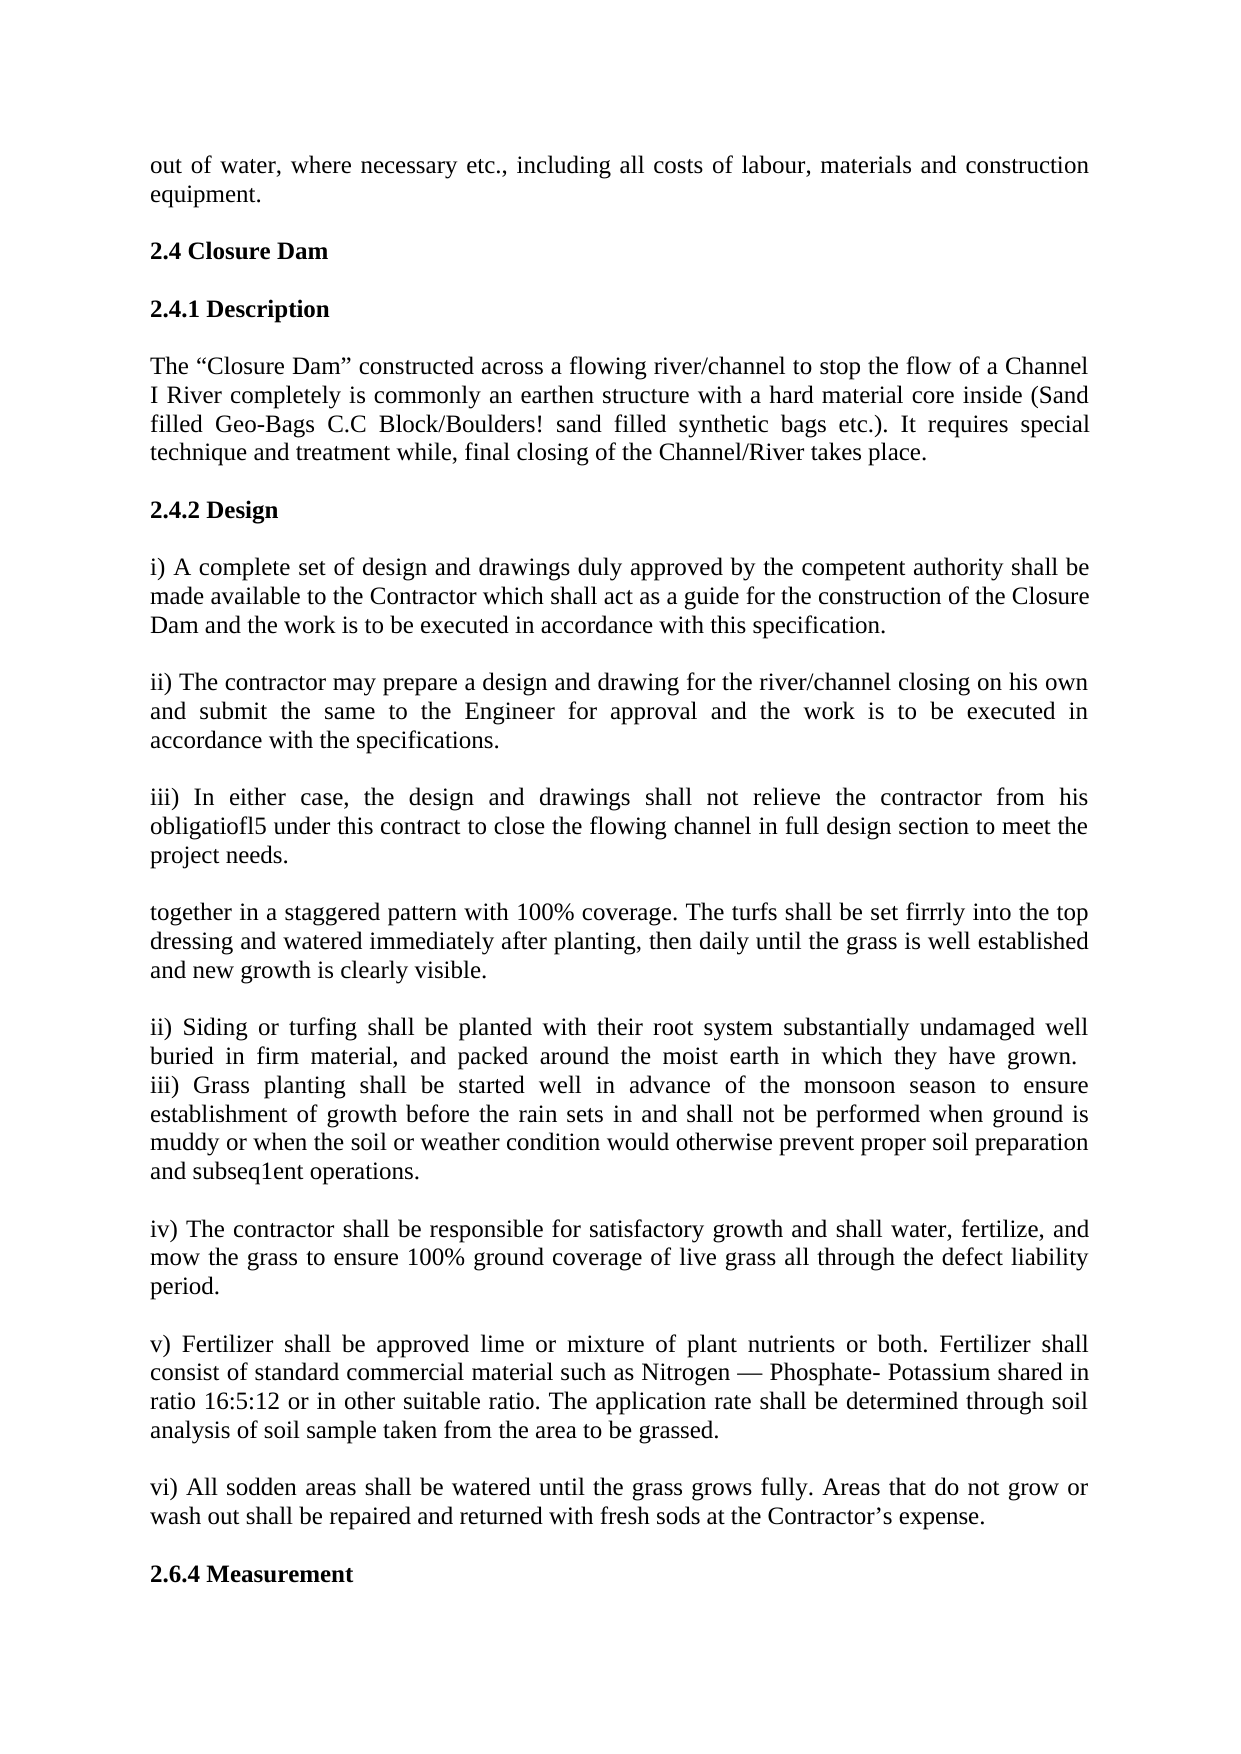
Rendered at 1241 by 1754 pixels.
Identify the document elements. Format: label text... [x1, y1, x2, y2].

text ii) Siding or turfing shall be planted with their root system substantially undamaged well buried in firm material, and packed around the moist earth in which they have grown. iii) Grass planting shall be started well in advance of the monsoon season to ensure establishment of growth before the rain sets in and shall not be performed when ground is muddy or when the soil or weather condition would otherwise prevent proper soil preparation and subseq1ent operations. [150, 984, 1090, 1185]
text 2.4.1 Description [150, 265, 1090, 322]
text iv) The contractor shall be responsible for satisfactory growth and shall water, fertilize, and mow the grass to ensure 100% ground coverage of live grass all through the defect liability period. [150, 1185, 1090, 1300]
text ii) The contractor may prepare a design and drawing for the river/channel closing on his own and submit the same to the Engineer for approval and the work is to be executed in accordance with the specifications. [150, 639, 1090, 754]
text vi) All sodden areas shall be watered until the grass grows fully. Areas that do not grow or wash out shall be repaired and returned with fresh sods at the Contractor’s expense. [150, 1444, 1090, 1530]
text together in a staggered pattern with 100% coverage. The turfs shall be set firrrly into the top dressing and watered immediately after planting, then daily until the grass is well established and new growth is clearly visible. [150, 897, 1090, 984]
text i) A complete set of design and drawings duly approved by the competent authority shall be made available to the Contractor which shall act as a guide for the construction of the Closure Dam and the work is to be executed in accordance with this specification. [150, 552, 1090, 639]
text iii) In either case, the design and drawings shall not relieve the contractor from his obligatiofl5 under this contract to close the flowing channel in full design section to meet the project needs. [150, 754, 1090, 869]
text 2.4 Closure Dam [150, 207, 1090, 265]
text v) Fertilizer shall be approved lime or mixture of plant nutrients or both. Fertilizer shall consist of standard commercial material such as Nitrogen — Phosphate- Potassium shared in ratio 16:5:12 or in other suitable ratio. The application rate shall be determined through soil analysis of soil sample taken from the area to be grassed. [150, 1300, 1090, 1444]
text The “Closure Dam” constructed across a flowing river/channel to stop the flow of a Channel I River completely is commonly an earthen structure with a hard material core inside (Sand filled Geo-Bags C.C Block/Boulders! sand filled synthetic bags etc.). It requires special technique and treatment while, final closing of the Channel/River takes place. [150, 322, 1090, 466]
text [150, 150, 1090, 207]
text 2.4.2 Design [150, 466, 1090, 524]
text 2.6.4 Measurement [150, 1530, 1090, 1587]
